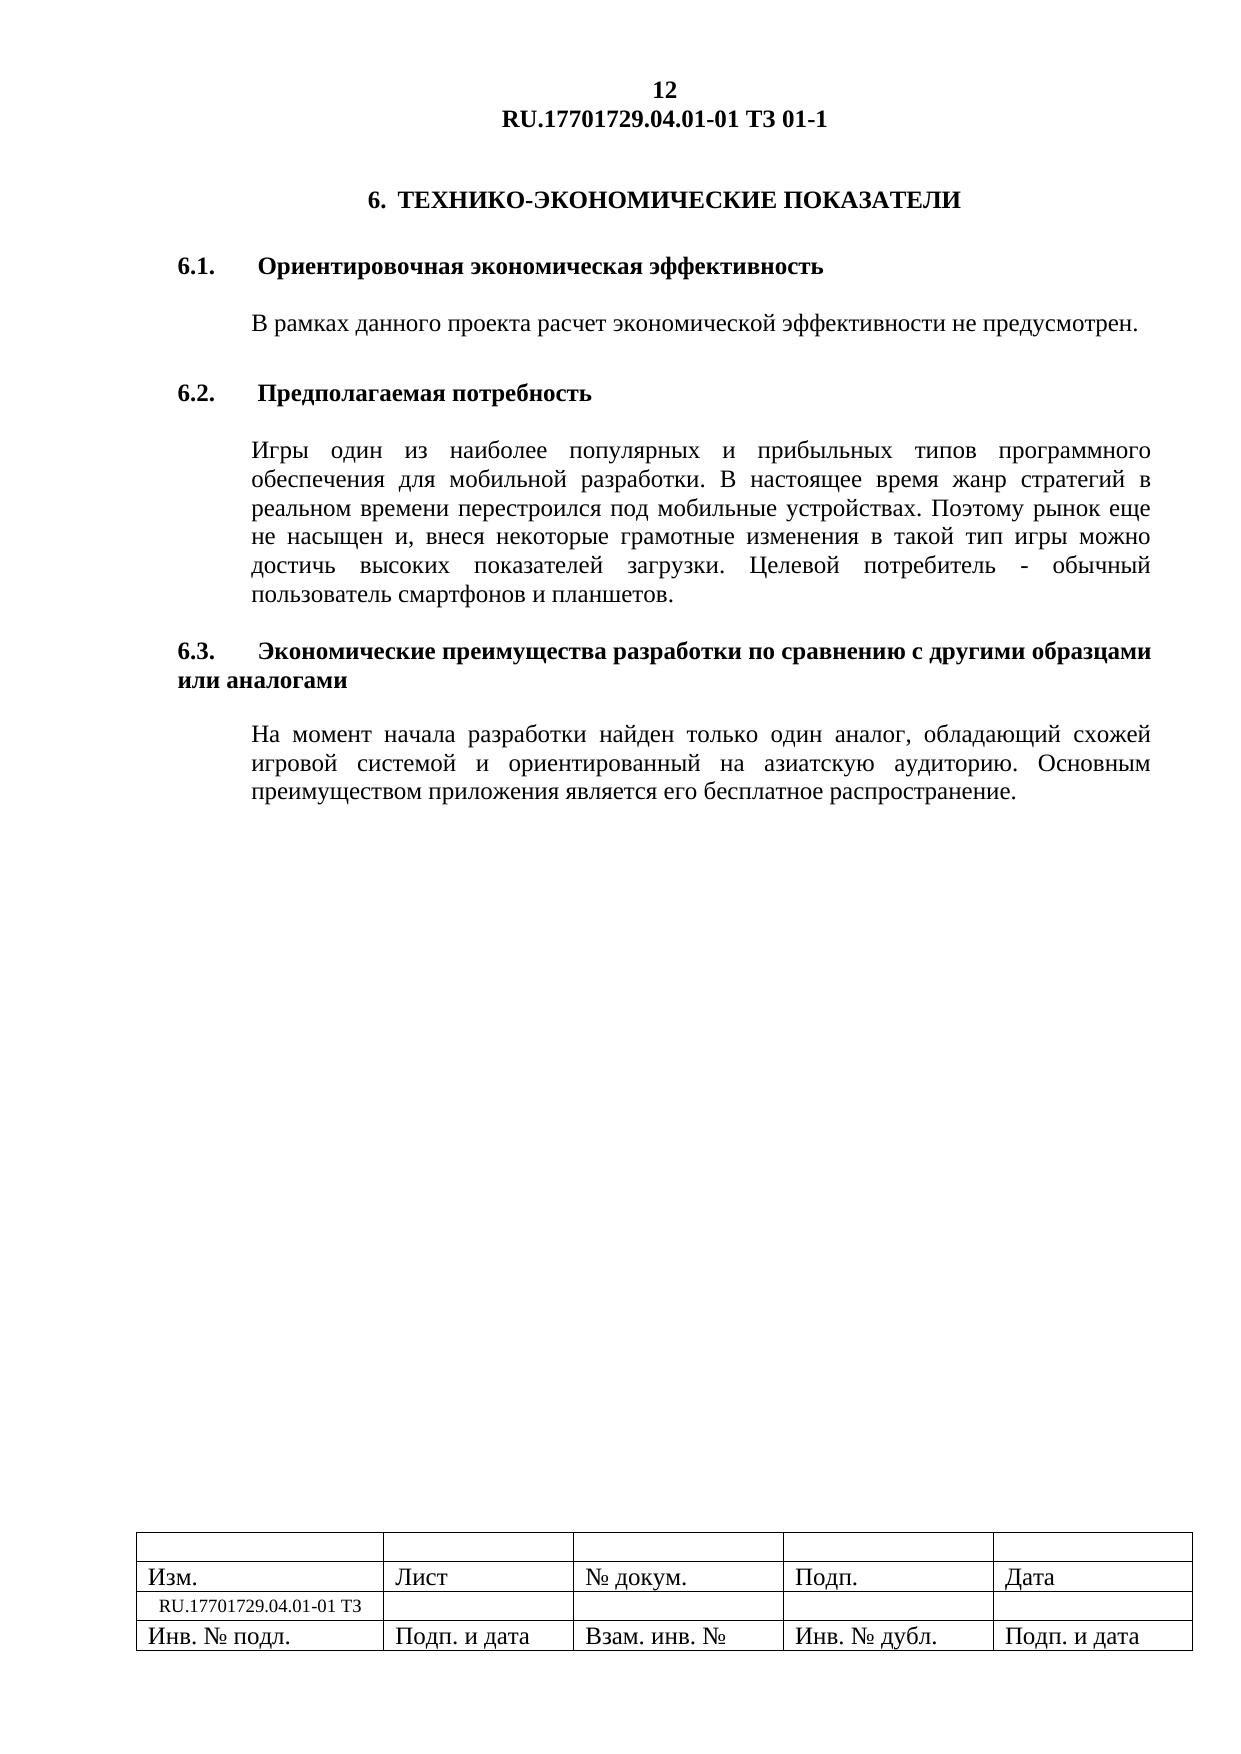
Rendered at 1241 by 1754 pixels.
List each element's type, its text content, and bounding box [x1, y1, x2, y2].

text Игры один из наиболее популярных и прибыльных типов программного обеспечения для мобильной разработки. В настоящее время жанр стратегий в реальном времени перестроился под мобильные устройствах. Поэтому рынок еще не насыщен и, внеся некоторые грамотные изменения в такой тип игры можно достичь высоких показателей загрузки. Целевой потребитель - обычный пользователь смартфонов и планшетов. [251, 435, 1152, 608]
text На момент начала разработки найден только один аналог, обладающий схожей игровой системой и ориентированный на азиатскую аудиторию. Основным преимуществом приложения является его бесплатное распространение. [177, 719, 1152, 805]
text 6.2. Предполагаемая потребность [177, 378, 1154, 407]
text 6.1. Ориентировочная экономическая эффективность [177, 251, 1154, 280]
text 6.3. Экономические преимущества разработки по сравнению с другими образцами или аналогами [177, 636, 1154, 694]
subtitle 6. ТЕХНИКО-ЭКОНОМИЧЕСКИЕ ПОКАЗАТЕЛИ [177, 186, 1152, 214]
text В рамках данного проекта расчет экономической эффективности не предусмотрен. [177, 308, 1152, 337]
